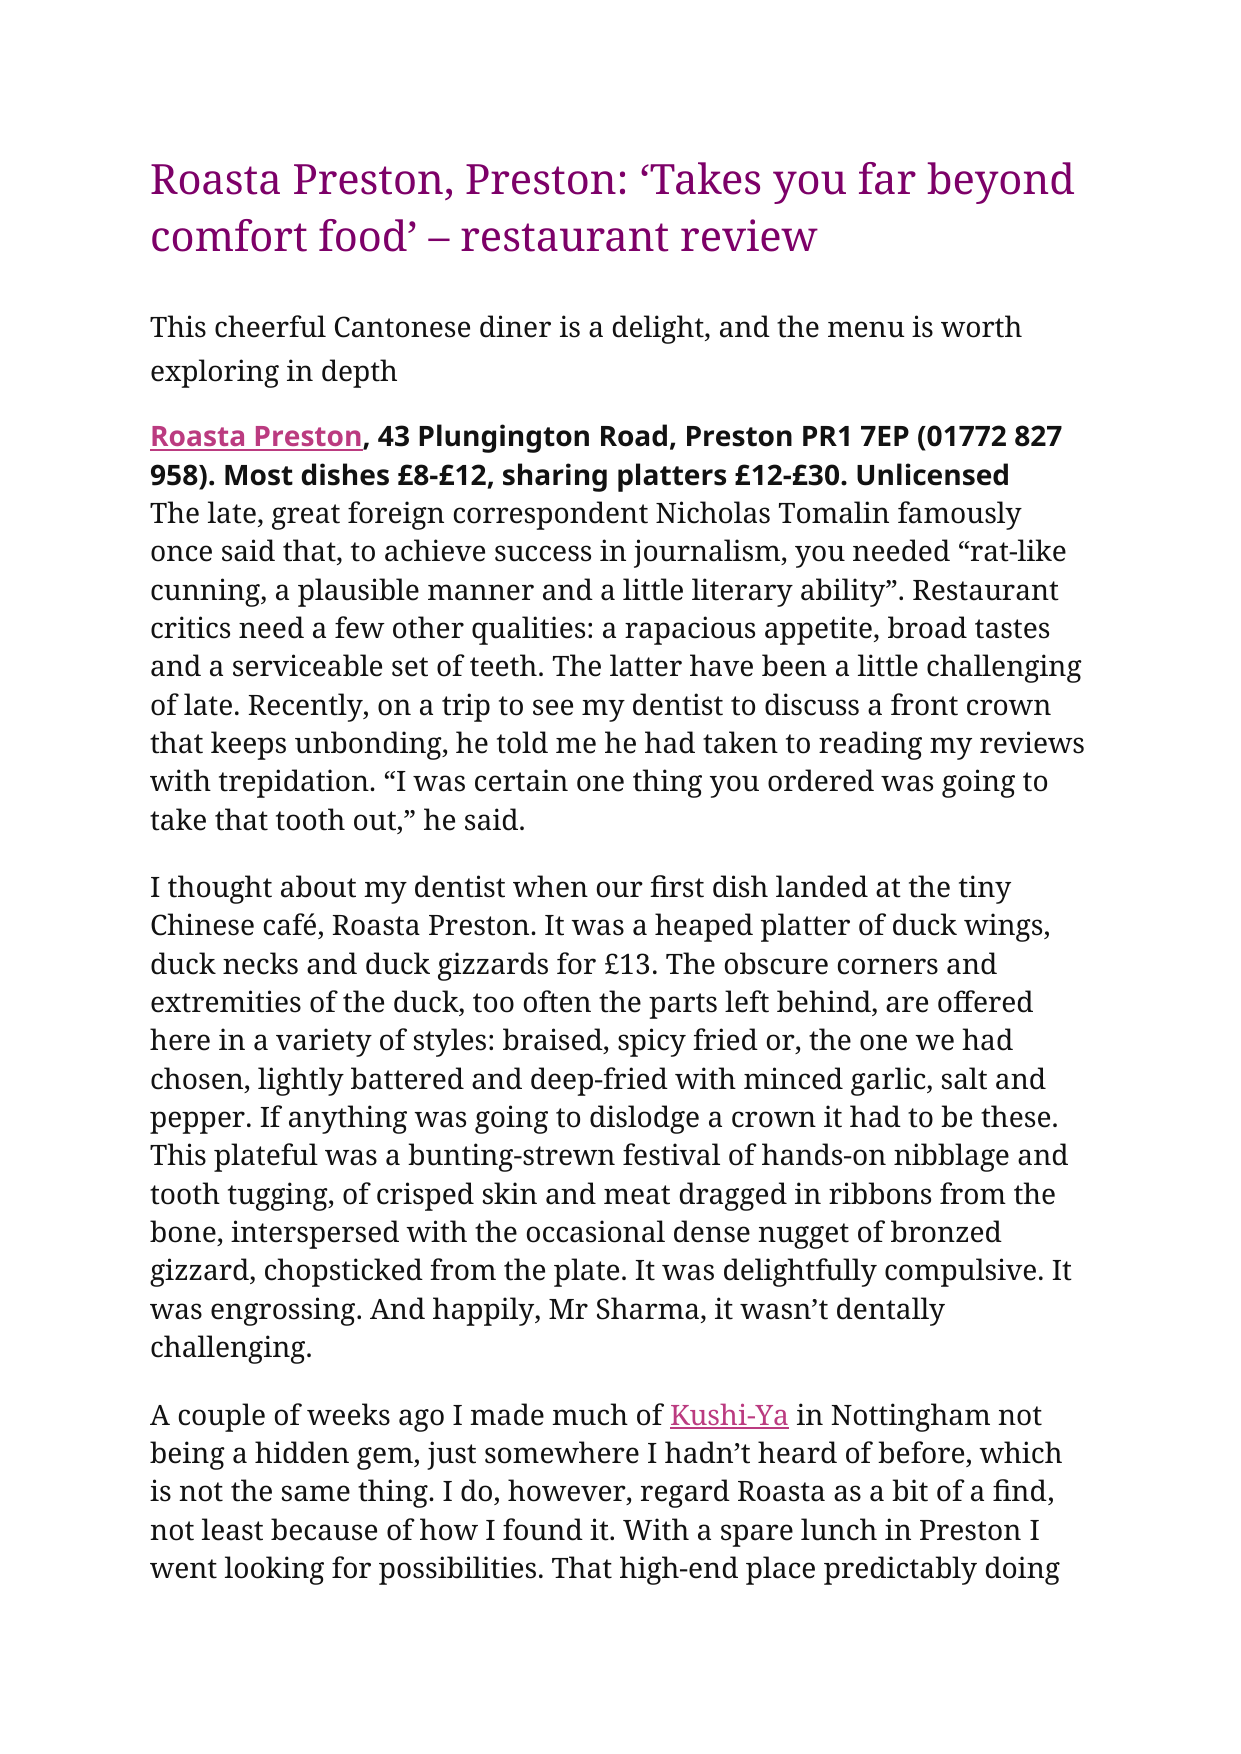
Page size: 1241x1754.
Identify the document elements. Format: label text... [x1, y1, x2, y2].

subtitle Roasta Preston, Preston: ‘Takes you far beyond comfort food’ – restaurant review [150, 150, 1090, 263]
text I thought about my dentist when our first dish landed at the tiny Chinese café, Roasta Preston. It was a heaped platter of duck wings, duck necks and duck gizzards for £13. The obscure corners and extremities of the duck, too often the parts left behind, are offered here in a variety of styles: braised, spicy fried or, the one we had chosen, lightly battered and deep-fried with minced garlic, salt and pepper. If anything was going to dislodge a crown it had to be these. This plateful was a bunting-strewn festival of hands-on nibblage and tooth tugging, of crisped skin and meat dragged in ribbons from the bone, interspersed with the occasional dense nugget of bronzed gizzard, chopsticked from the plate. It was delightfully compulsive. It was engrossing. And happily, Mr Sharma, it wasn’t dentally challenging. [150, 867, 1090, 1366]
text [150, 1395, 1090, 1587]
text The late, great foreign correspondent Nicholas Tomalin famously once said that, to achieve success in journalism, you needed “rat-like cunning, a plausible manner and a little literary ability”. Restaurant critics need a few other qualities: a rapacious appetite, broad tastes and a serviceable set of teeth. The latter have been a little challenging of late. Recently, on a trip to see my dentist to discuss a front crown that keeps unbonding, he told me he had taken to reading my reviews with trepidation. “I was certain one thing you ordered was going to take that tooth out,” he said. [150, 493, 1090, 838]
text This cheerful Cantonese diner is a delight, and the menu is worth exploring in depth [150, 263, 1090, 390]
text Roasta Preston, 43 Plungington Road, Preston PR1 7EP (01772 827 958). Most dishes £8-£12, sharing platters £12-£30. Unlicensed [150, 417, 1090, 493]
